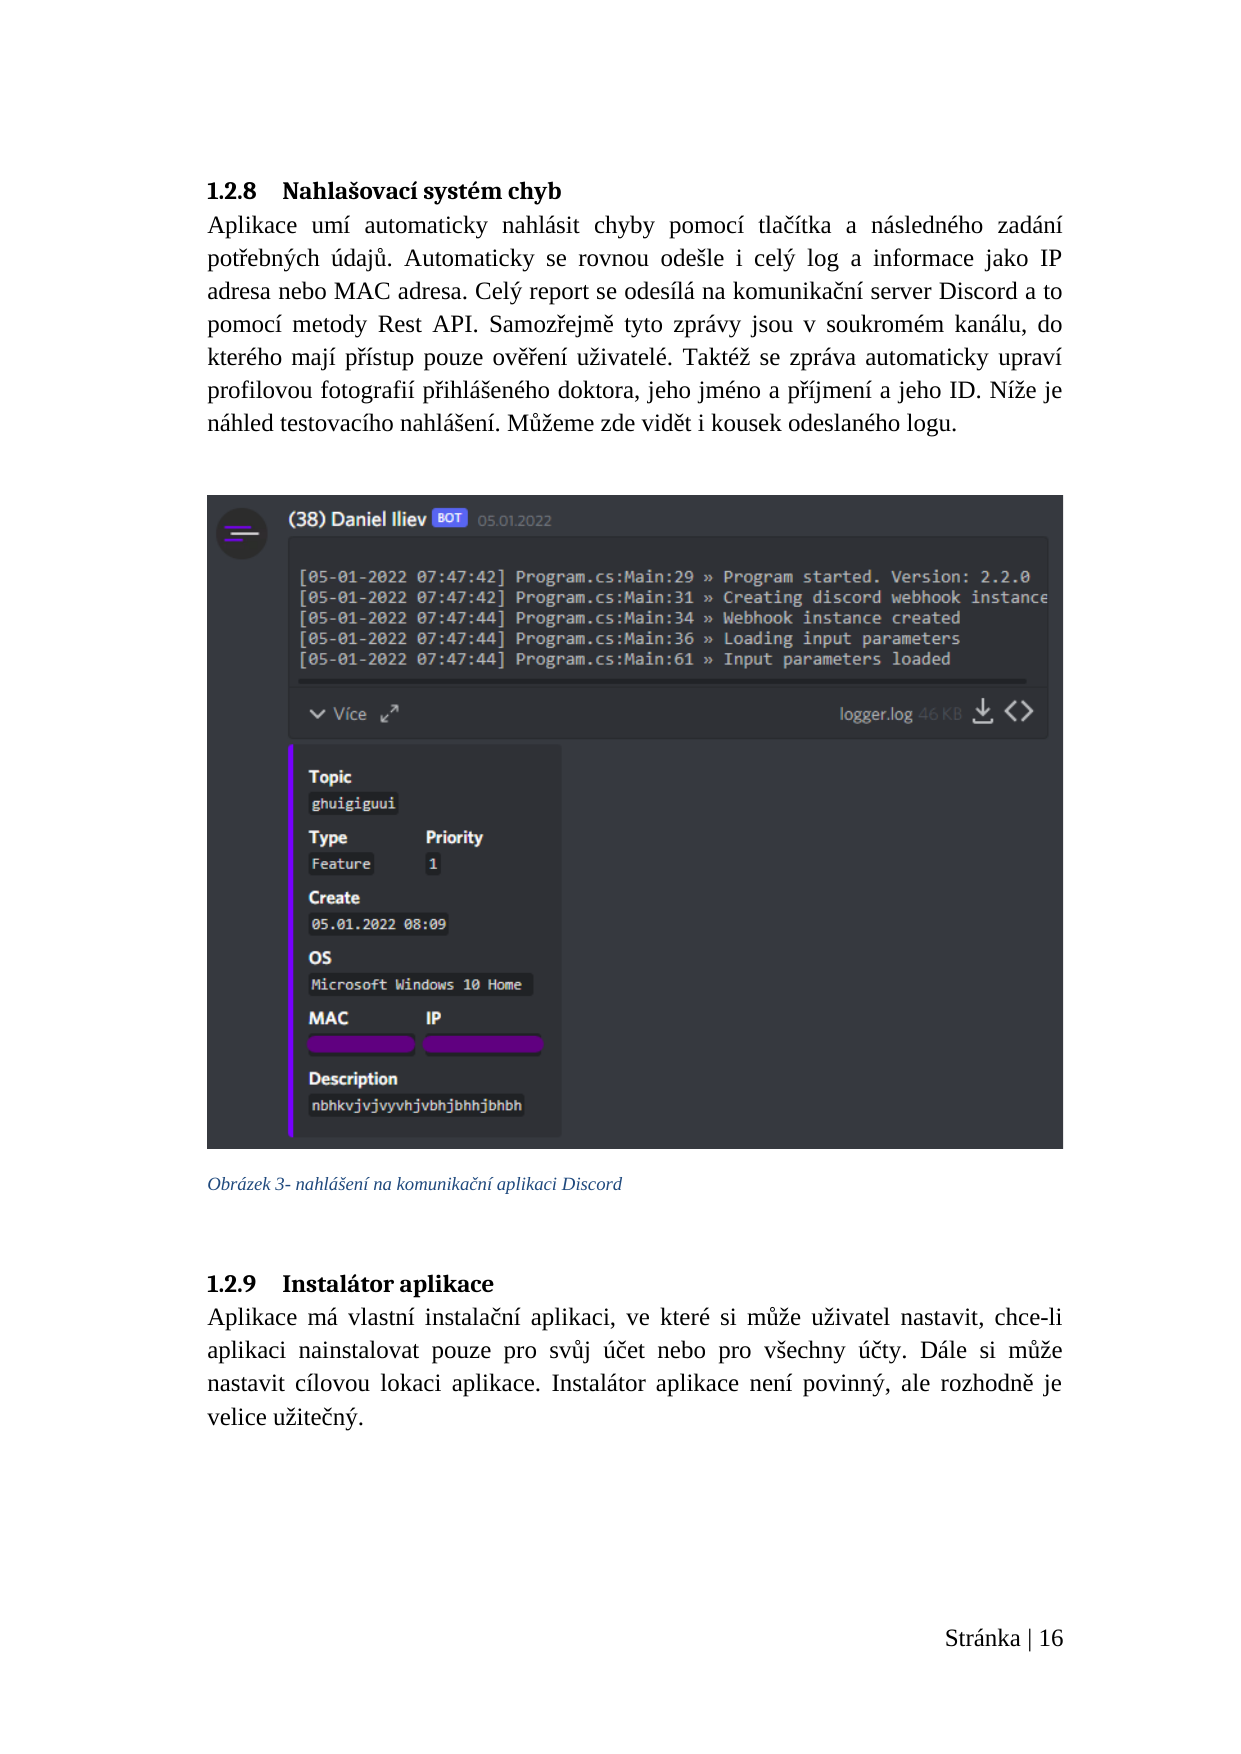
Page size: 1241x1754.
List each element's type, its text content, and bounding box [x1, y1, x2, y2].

subtitle Instalátor aplikace [207, 1269, 1063, 1298]
subtitle Nahlašovací systém chyb [207, 177, 1063, 206]
text Aplikace umí automaticky nahlásit chyby pomocí tlačítka a následného zadání potřebných údajů. Automaticky se rovnou odešle i celý log a informace jako IP adresa nebo MAC adresa. Celý report se odesílá na komunikační server Discord a to pomocí metody Rest API. Samozřejmě tyto zprávy jsou v soukromém kanálu, do kterého mají přístup pouze ověření uživatelé. Taktéž se zpráva automaticky upraví profilovou fotografií přihlášeného doktora, jeho jméno a příjmení a jeho ID. Níže je náhled testovacího nahlášení. Můžeme zde vidět i kousek odeslaného logu. [207, 210, 1063, 437]
text Aplikace má vlastní instalační aplikaci, ve které si může uživatel nastavit, chce-li aplikaci nainstalovat pouze pro svůj účet nebo pro všechny účty. Dále si může nastavit cílovou lokaci aplikace. Instalátor aplikace není povinný, ale rozhodně je velice užitečný. [207, 1302, 1063, 1430]
picture [207, 495, 1064, 1149]
